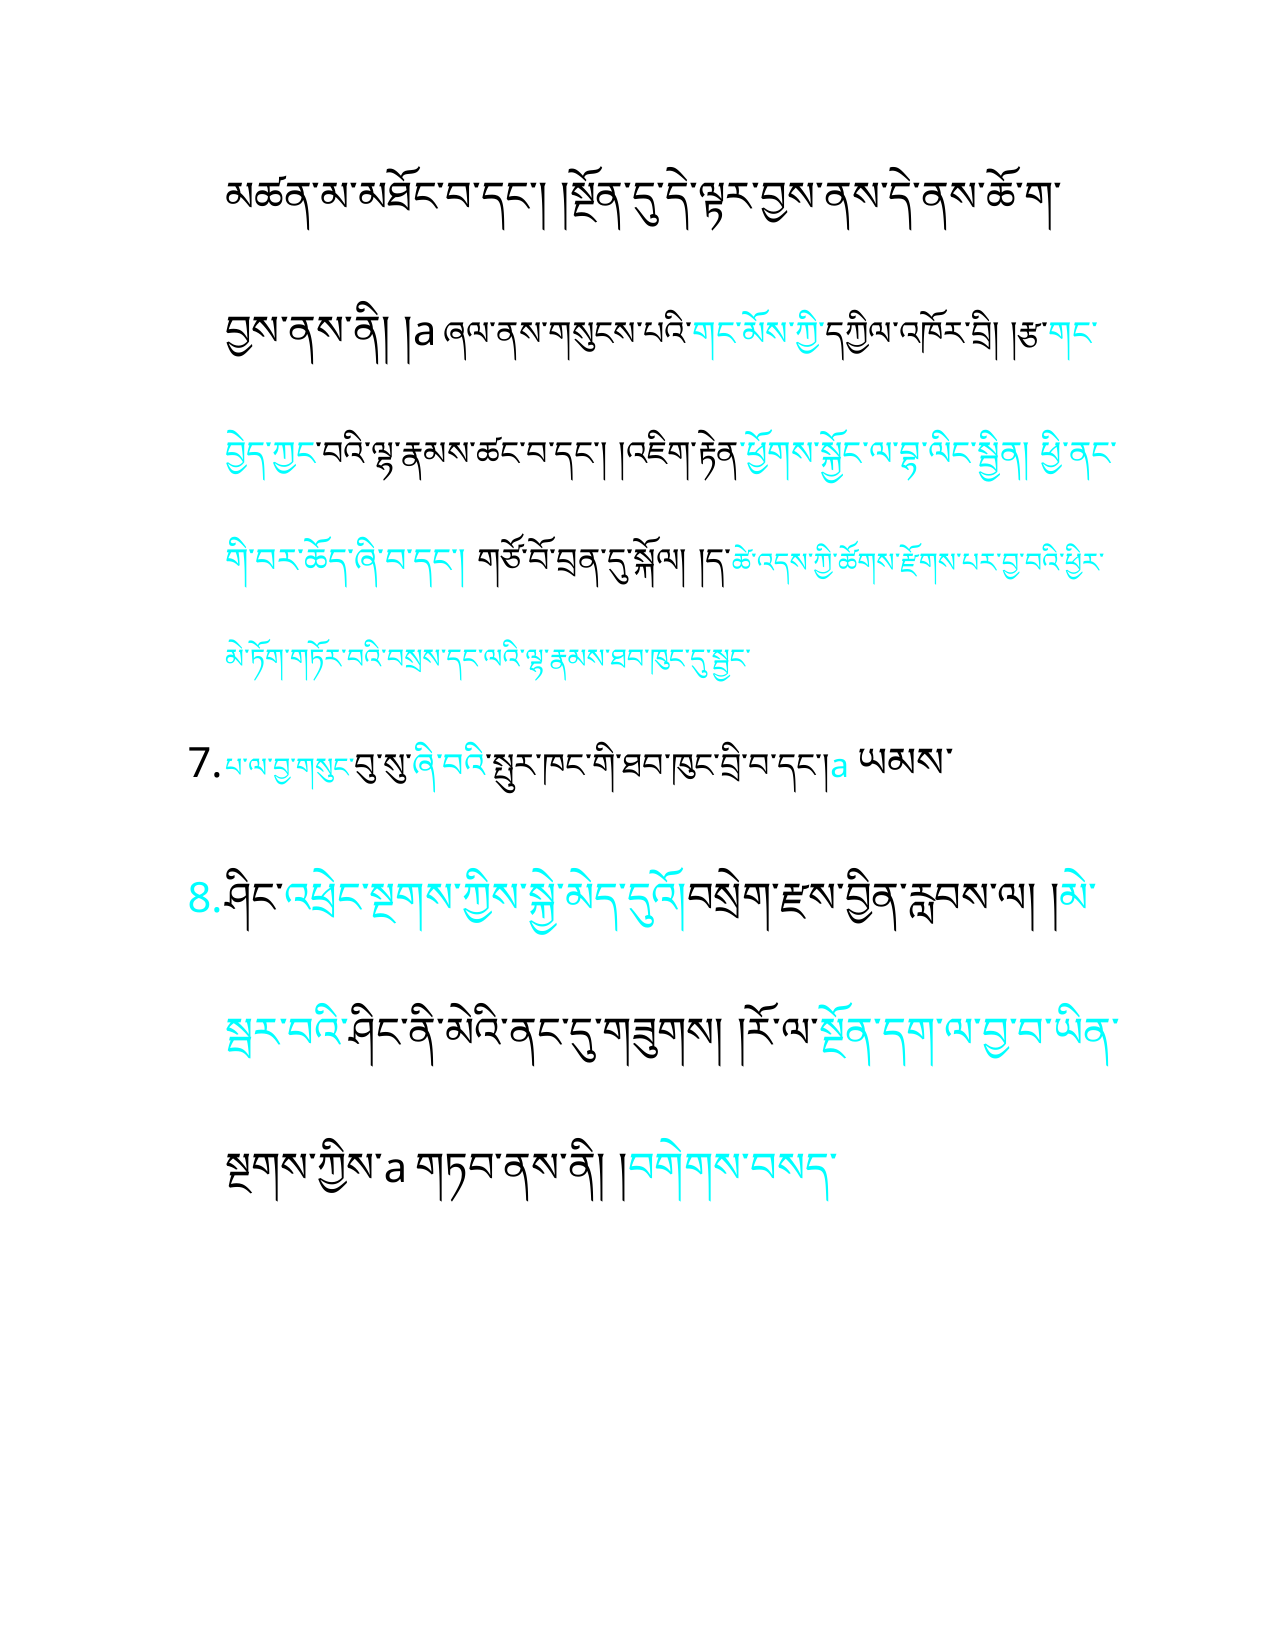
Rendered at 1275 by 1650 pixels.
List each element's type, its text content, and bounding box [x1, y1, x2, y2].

list པ་ལ་བྱ་གསུང་བུ་སུ་ཞི་བའི་སྤུར་ཁང་གི་ཐབ་ཁུང་བྲི་བ་དང་།aཡམས་ [187, 717, 1125, 834]
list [187, 150, 1125, 706]
list ཤིང་འཕྲེང་སྔགས་ཀྱིས་སྐྱེ་མེད་དུའོ།བསྲེག་རྫས་བྱིན་རླབས་ལ། །མེ་སྦར་བའི་ཤིང་ནི་མེའི་ནང་དུ་གཟུགས། །རོ་ལ་སྔོན་དག་ལ་བྱ་བ་ཡིན་སྔགས་ཀྱིས་aགཏབ་ནས་ནི། །བགེགས་བསད་ [187, 852, 1125, 1238]
